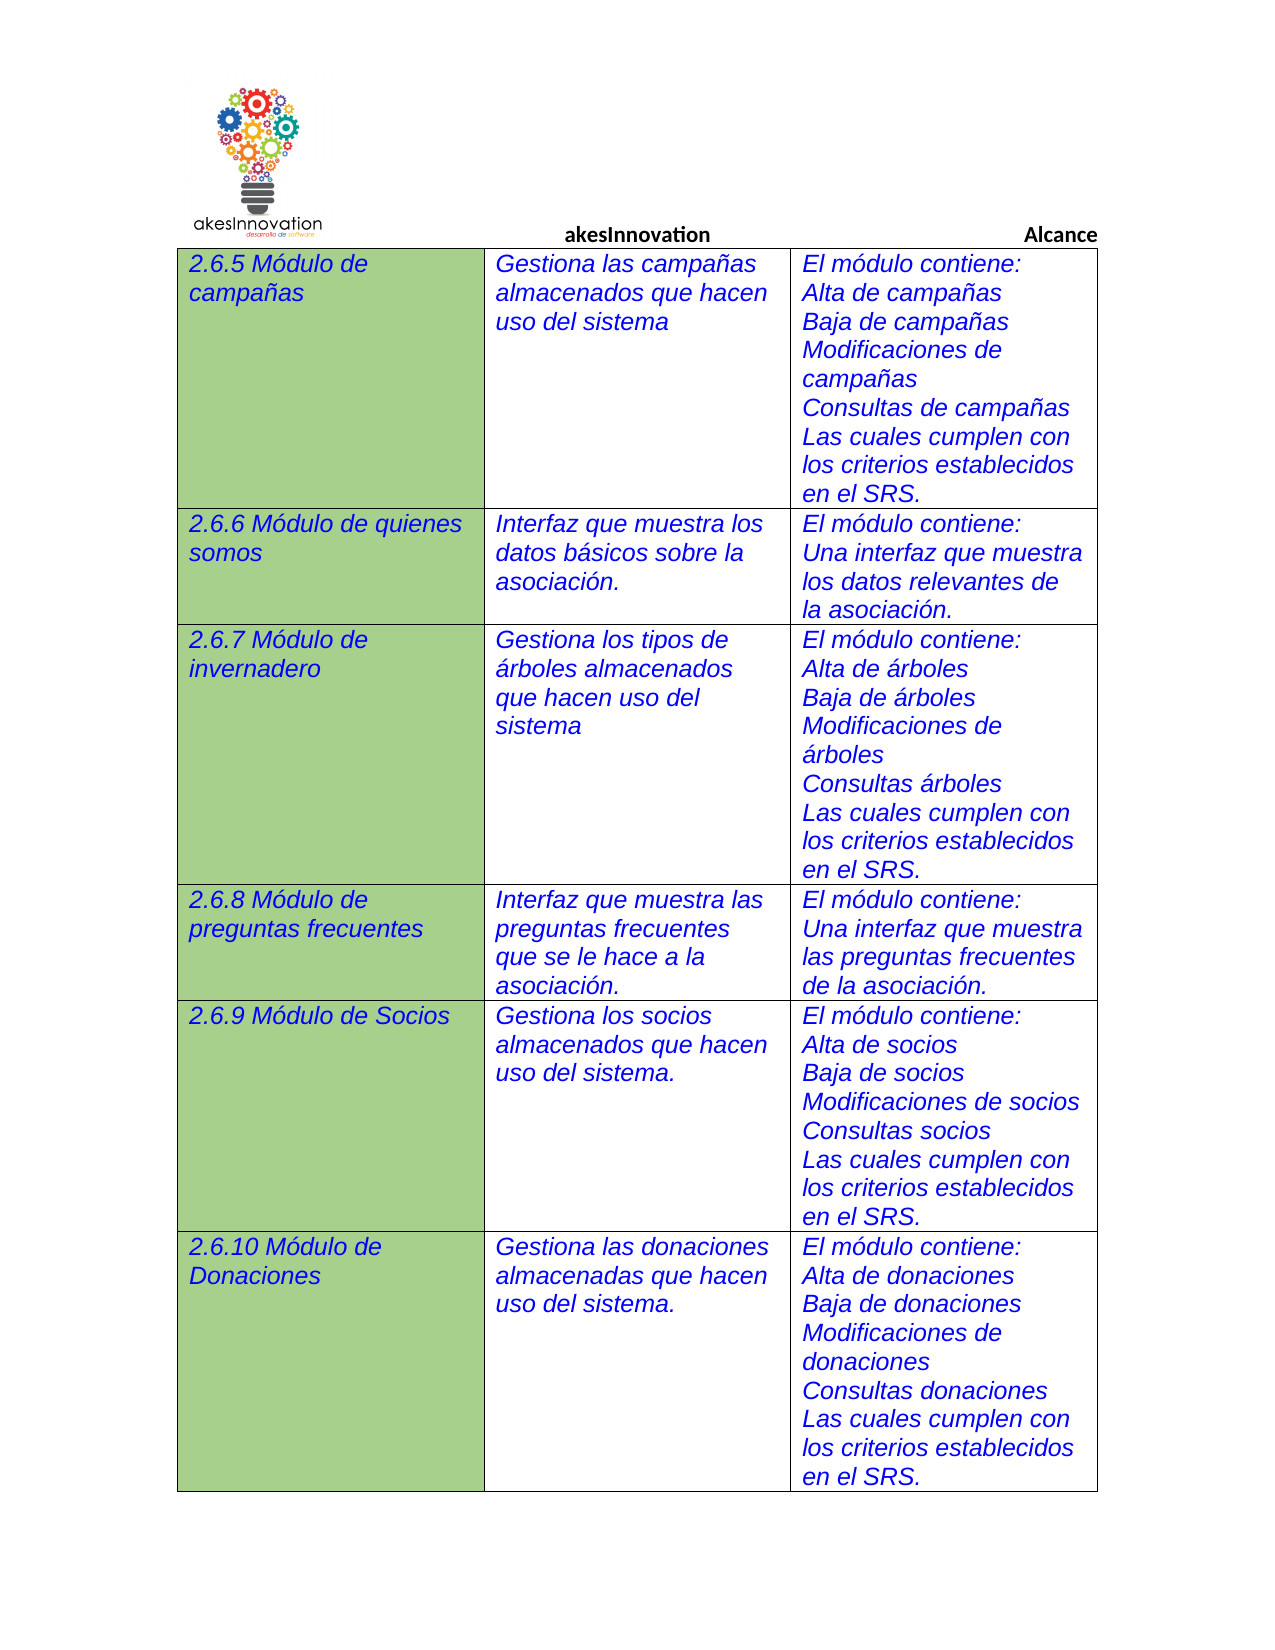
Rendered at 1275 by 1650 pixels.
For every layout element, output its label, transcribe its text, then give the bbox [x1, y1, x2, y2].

table_cell 2.6.5 Módulo de campañas [178, 249, 484, 508]
table_cell El módulo contiene: Alta de árboles Baja de árboles Modificaciones de árboles Consultas árboles Las cuales cumplen con los criterios establecidos en el SRS. [791, 625, 1097, 884]
table_cell 2.6.9 Módulo de Socios [178, 1001, 484, 1231]
table_cell 2.6.6 Módulo de quienes somos [178, 509, 484, 624]
table_cell Gestiona los tipos de árboles almacenados que hacen uso del sistema [485, 625, 790, 884]
table_cell 2.6.8 Módulo de preguntas frecuentes [178, 885, 484, 1000]
table_cell Interfaz que muestra los datos básicos sobre la asociación. [485, 509, 790, 624]
table_cell Gestiona las donaciones almacenadas que hacen uso del sistema. [485, 1232, 790, 1491]
table_cell Gestiona los socios almacenados que hacen uso del sistema. [485, 1001, 790, 1231]
table_cell Gestiona las campañas almacenados que hacen uso del sistema [485, 249, 790, 508]
table_cell 2.6.7 Módulo de invernadero [178, 625, 484, 884]
picture [177, 73, 338, 243]
table_cell Interfaz que muestra las preguntas frecuentes que se le hace a la asociación. [485, 885, 790, 1000]
table_cell El módulo contiene: Alta de socios Baja de socios Modificaciones de socios Consultas socios Las cuales cumplen con los criterios establecidos en el SRS. [791, 1001, 1097, 1231]
table_cell El módulo contiene: Una interfaz que muestra los datos relevantes de la asociación. [791, 509, 1097, 624]
table_cell El módulo contiene: Una interfaz que muestra las preguntas frecuentes de la asociación. [791, 885, 1097, 1000]
table_cell El módulo contiene: Alta de campañas Baja de campañas Modificaciones de campañas Consultas de campañas Las cuales cumplen con los criterios establecidos en el SRS. [791, 249, 1097, 508]
table_cell El módulo contiene: Alta de donaciones Baja de donaciones Modificaciones de donaciones Consultas donaciones Las cuales cumplen con los criterios establecidos en el SRS. [791, 1232, 1097, 1491]
table_cell 2.6.10 Módulo de Donaciones [178, 1232, 484, 1491]
